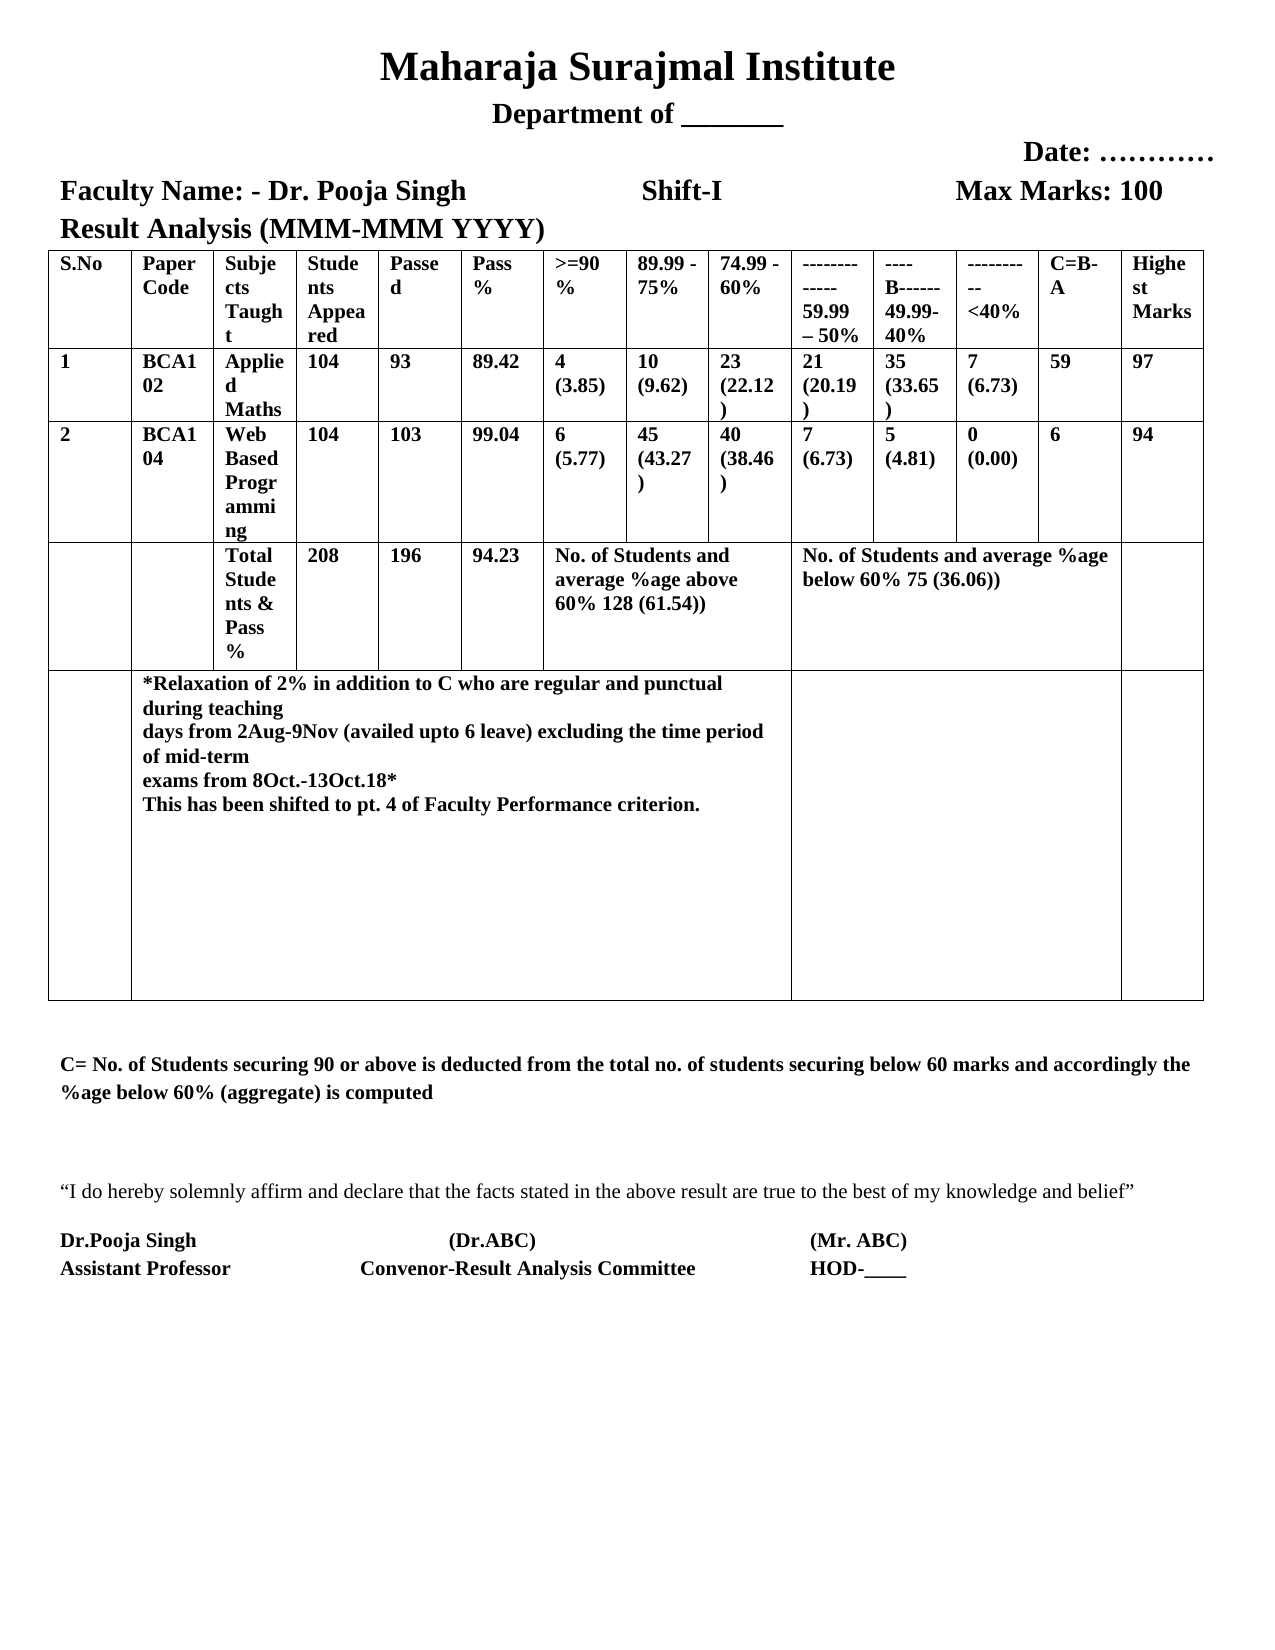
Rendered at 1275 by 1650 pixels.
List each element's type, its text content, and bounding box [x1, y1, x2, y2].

table_cell 7 (6.73) [792, 422, 873, 542]
table_cell 6 (5.77) [544, 422, 626, 542]
table_cell [1122, 671, 1203, 1000]
table_cell 23 (22.12) [709, 349, 791, 421]
table_header 74.99 - 60% [709, 251, 791, 347]
text C= No. of Students securing 90 or above is deducted from the total no. of students securing below 60 marks and accordingly the %age below 60% (aggregate) is computed [60, 1052, 1215, 1104]
table_header ----------<40% [957, 251, 1038, 347]
table_header Highest Marks [1122, 251, 1203, 347]
table_cell [792, 671, 1121, 1000]
table_cell 94 [1122, 422, 1203, 542]
table_header ------------- 59.99 – 50% [792, 251, 873, 347]
subtitle Faculty Name: - Dr. Pooja Singh Shift-I Max Marks: 100 [60, 173, 1215, 207]
text Dr.Pooja Singh (Dr.ABC) (Mr. ABC) Assistant Professor Convenor-Result Analysis Committee HOD-____ [60, 1228, 1215, 1279]
table_cell 4 (3.85) [544, 349, 626, 421]
table_cell 94.23 [462, 543, 543, 670]
table_header C=B-A [1039, 251, 1121, 347]
table_cell 21 (20.19) [792, 349, 873, 421]
table_cell 97 [1122, 349, 1203, 421]
table_cell 89.42 [462, 349, 543, 421]
table_cell 6 [1039, 422, 1121, 542]
subtitle Date: ………… [60, 134, 1215, 168]
table_header Passed [379, 251, 461, 347]
table_cell 7 (6.73) [957, 349, 1038, 421]
table_cell 103 [379, 422, 461, 542]
table_cell 0 (0.00) [957, 422, 1038, 542]
table_cell [1122, 543, 1203, 670]
subtitle Maharaja Surajmal Institute [60, 41, 1215, 89]
table_cell No. of Students and average %age below 60% 75 (36.06)) [792, 543, 1121, 670]
table_cell 104 [297, 422, 378, 542]
table_cell 40 (38.46) [709, 422, 791, 542]
table_cell [132, 543, 213, 670]
table_cell [49, 543, 131, 670]
table_cell 35 (33.65) [874, 349, 956, 421]
table_header >=90% [544, 251, 626, 347]
table_header 89.99 - 75% [627, 251, 708, 347]
table_cell 1 [49, 349, 131, 421]
table_cell 10 (9.62) [627, 349, 708, 421]
table_header Paper Code [132, 251, 213, 347]
table_header Students Appeared [297, 251, 378, 347]
table_cell 93 [379, 349, 461, 421]
table_cell 59 [1039, 349, 1121, 421]
table_cell No. of Students and average %age above 60% 128 (61.54)) [544, 543, 791, 670]
table_cell 45 (43.27) [627, 422, 708, 542]
table_cell 2 [49, 422, 131, 542]
table_cell Total Students & Pass % [214, 543, 296, 670]
table_header Subjects Taught [214, 251, 296, 347]
table_cell 196 [379, 543, 461, 670]
table_cell Applied Maths [214, 349, 296, 421]
table_header S.No [49, 251, 131, 347]
table_cell 99.04 [462, 422, 543, 542]
table_cell [49, 671, 131, 1000]
text “I do hereby solemnly affirm and declare that the facts stated in the above result are true to the best of my knowledge and belief” [60, 1179, 1215, 1203]
table_cell 5 (4.81) [874, 422, 956, 542]
table_cell 208 [297, 543, 378, 670]
table_cell *Relaxation of 2% in addition to C who are regular and punctual during teaching days from 2Aug-9Nov (availed upto 6 leave) excluding the time period of mid-term exams from 8Oct.-13Oct.18* This has been shifted to pt. 4 of Faculty Performance criterion. [132, 671, 791, 1000]
table_cell BCA102 [132, 349, 213, 421]
table_header Pass % [462, 251, 543, 347]
subtitle Result Analysis (MMM-MMM YYYY) [60, 212, 1215, 245]
table_cell 104 [297, 349, 378, 421]
table_cell Web Based Programming [214, 422, 296, 542]
table_header ----B------ 49.99-40% [874, 251, 956, 347]
table_cell BCA104 [132, 422, 213, 542]
subtitle Department of _______ [60, 96, 1215, 129]
